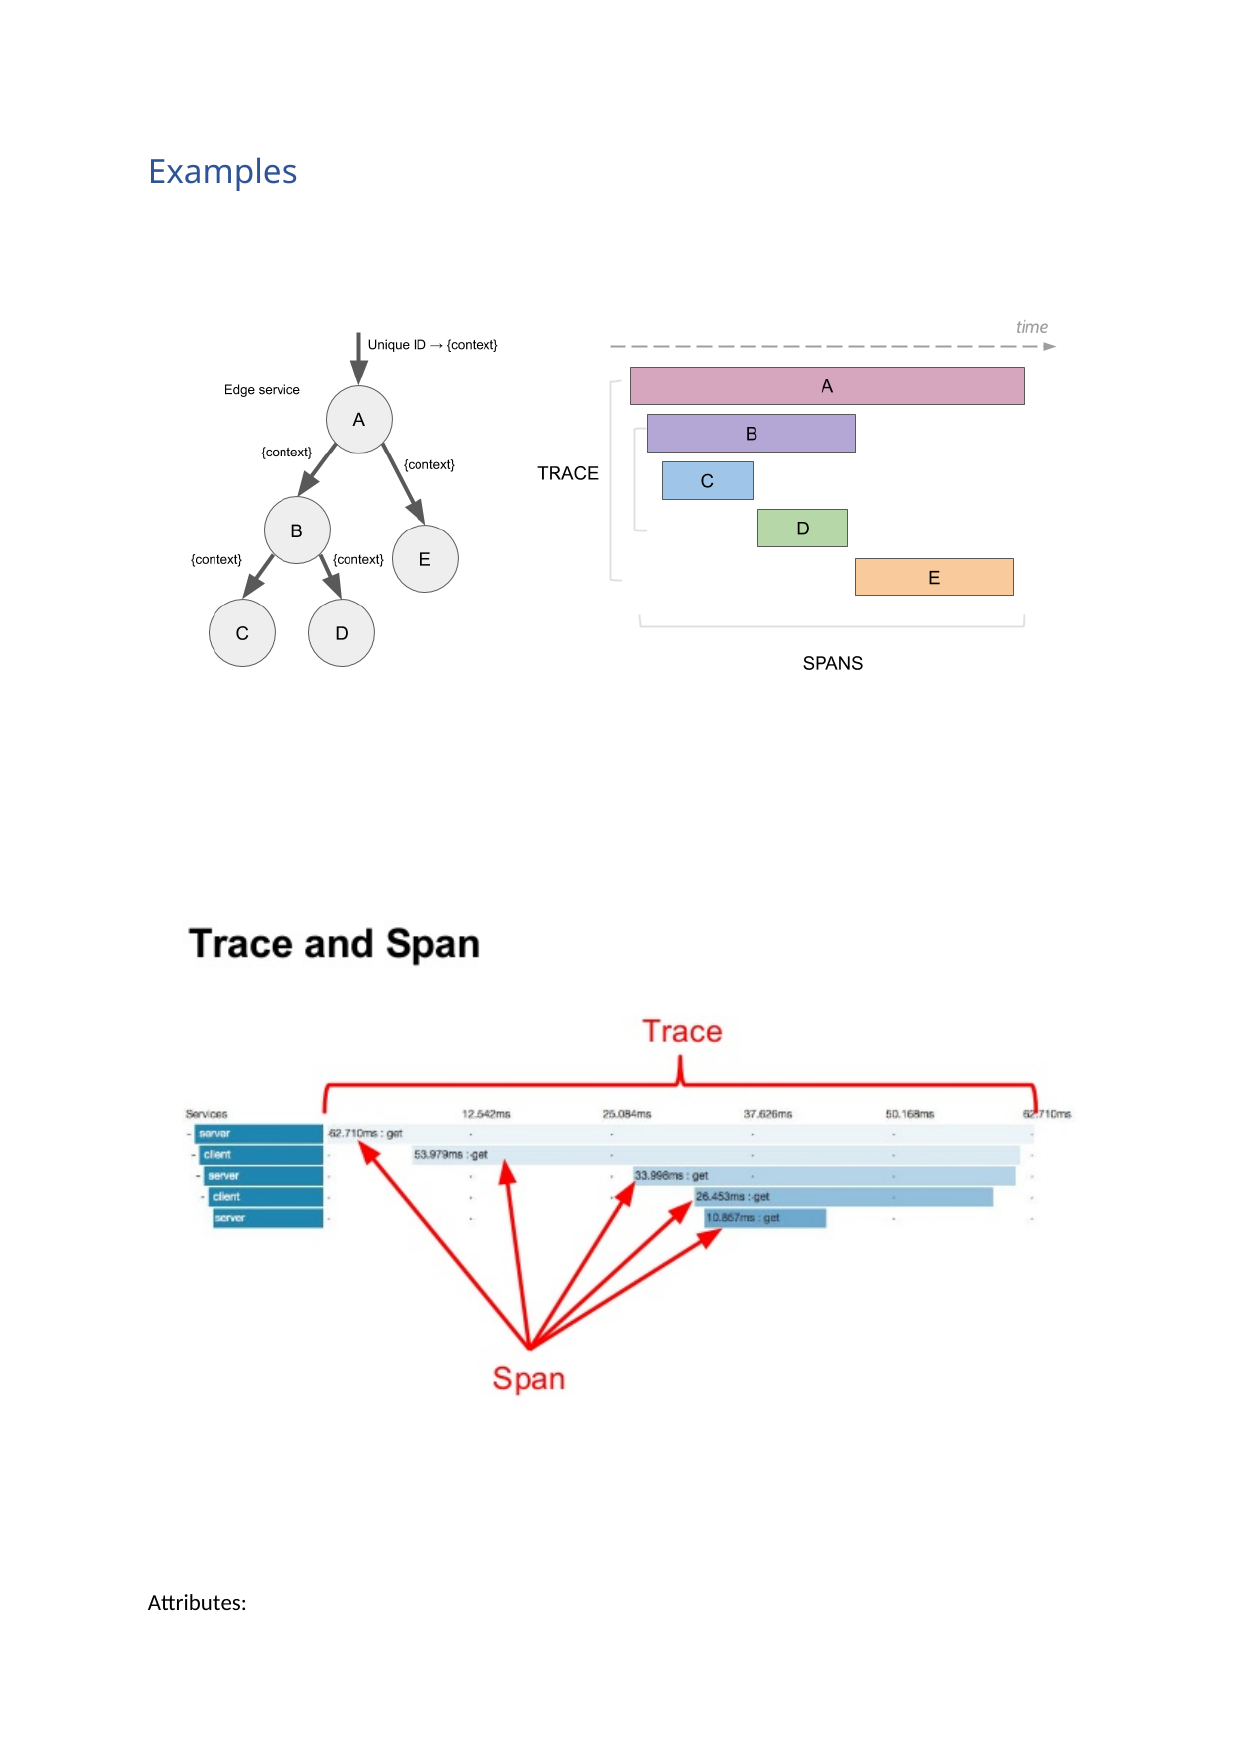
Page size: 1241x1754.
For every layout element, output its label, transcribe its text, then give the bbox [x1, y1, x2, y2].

text Attributes: [148, 1588, 1093, 1616]
subtitle Examples [148, 148, 1093, 193]
picture [147, 225, 1093, 758]
picture [147, 849, 1093, 1560]
